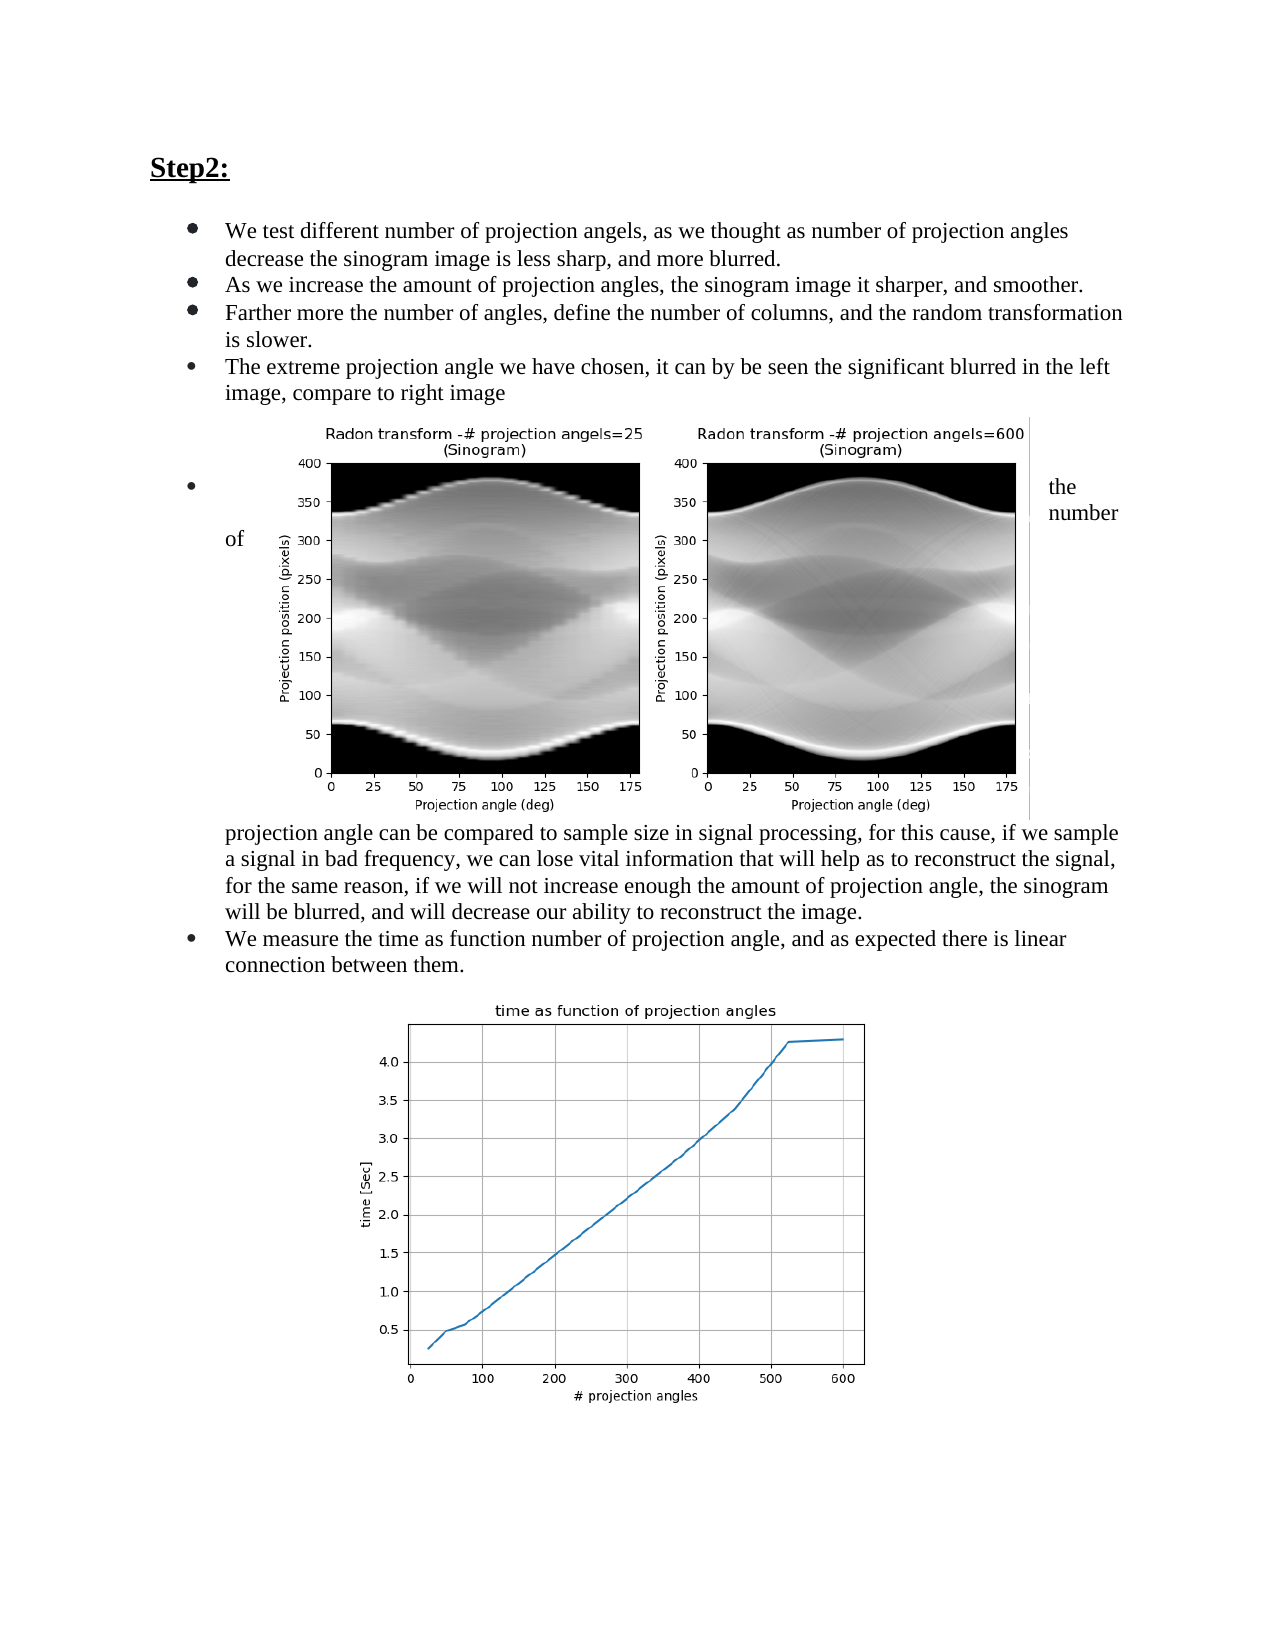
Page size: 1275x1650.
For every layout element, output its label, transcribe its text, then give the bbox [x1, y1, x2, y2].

picture [263, 417, 1030, 820]
text Step2: [150, 150, 1125, 183]
list We measure the time as function number of projection angle, and as expected there is linear connection between them. [187, 924, 1125, 977]
list As we increase the amount of projection angles, the sinogram image it sharper, and smoother. [187, 271, 1125, 299]
list We test different number of projection angels, as we thought as number of projection angles decrease the sinogram image is less sharp, and more blurred. [187, 217, 1125, 271]
list Farther more the number of angles, define the number of columns, and the random transformation is slower. [187, 299, 1125, 353]
list The extreme projection angle we have chosen, it can by be seen the significant blurred in the left image, compare to right image [187, 353, 1125, 406]
picture [342, 986, 901, 1412]
